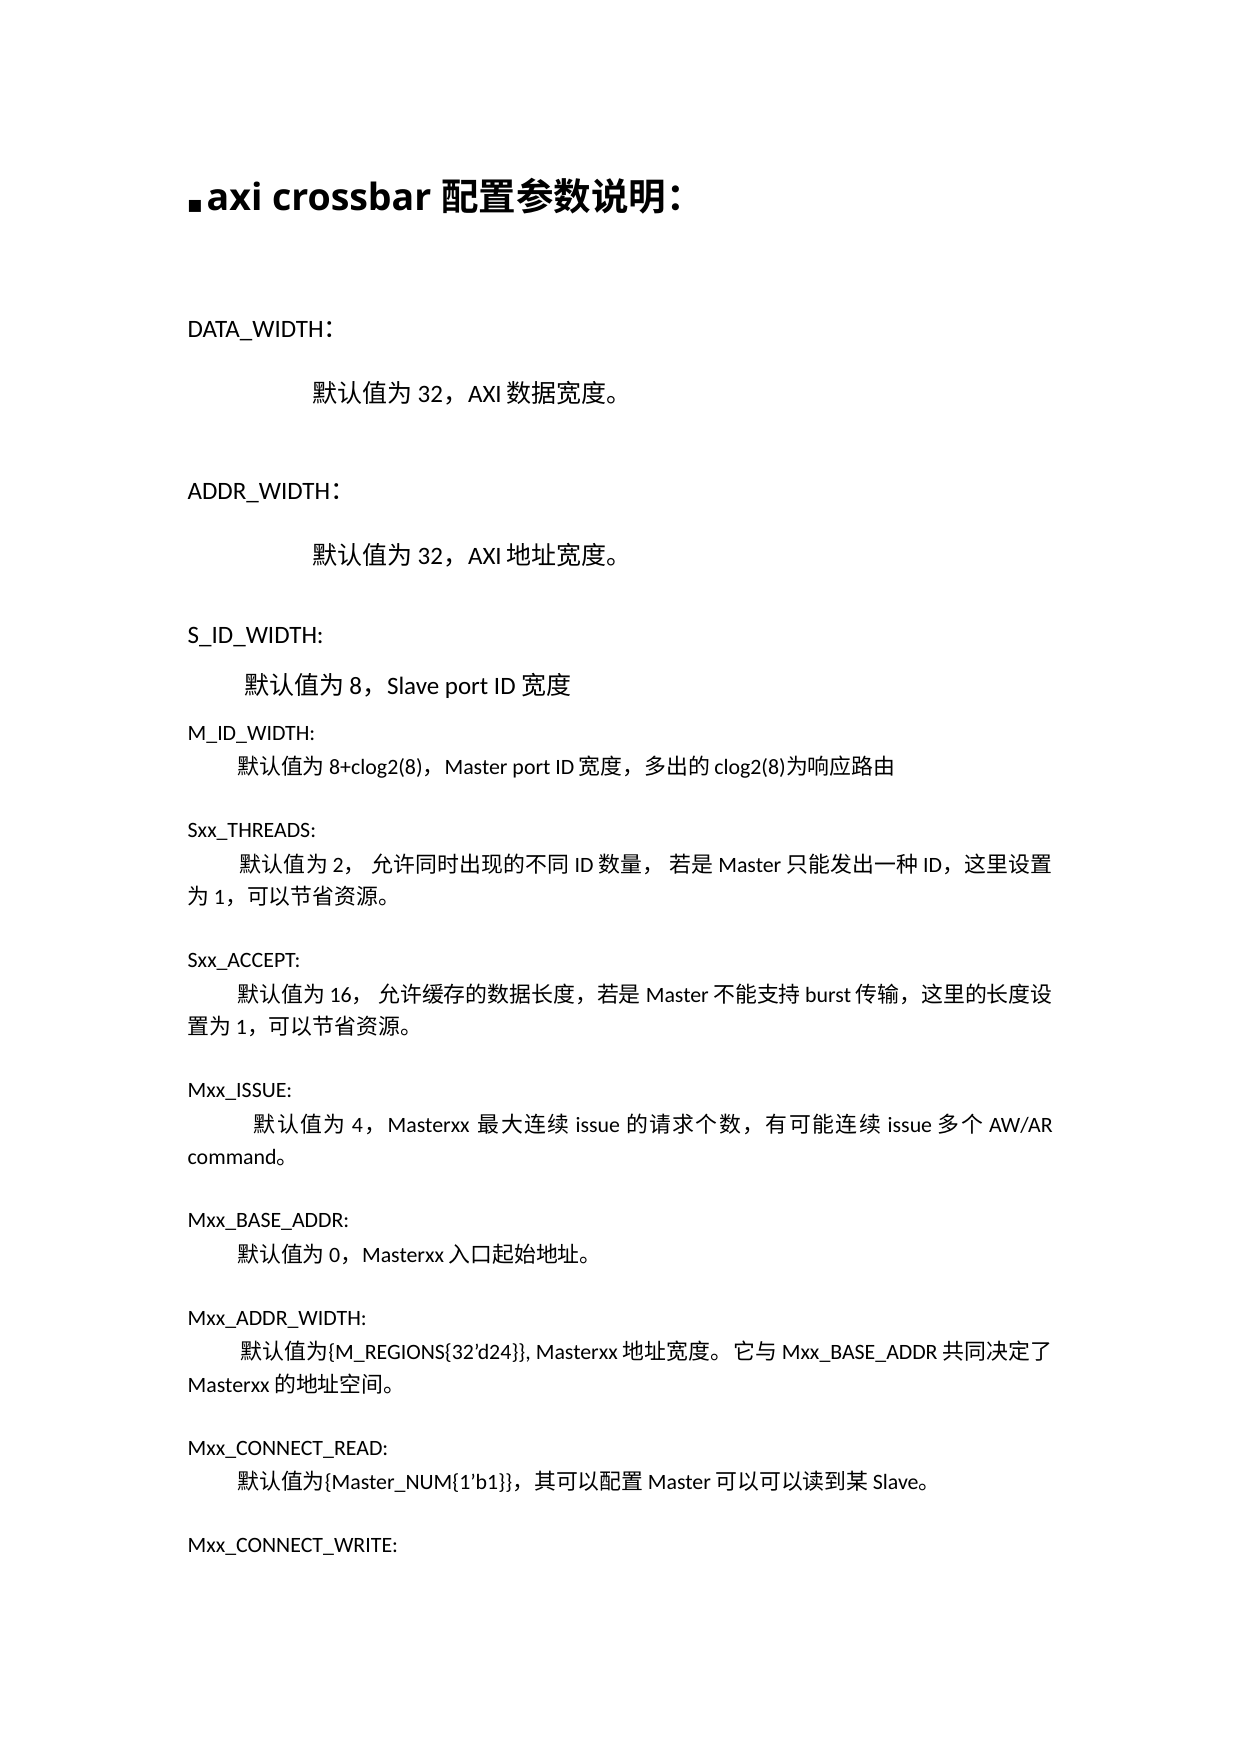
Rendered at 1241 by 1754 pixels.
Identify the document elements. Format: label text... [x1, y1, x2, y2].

text 默认值为8+clog2(8)，Master port ID宽度，多出的clog2(8)为响应路由 [187, 749, 1053, 781]
text 默认值为4，Masterxx 最大连续issue的请求个数，有可能连续issue多个AW/AR command。 [187, 1106, 1053, 1171]
text 默认值为2， 允许同时出现的不同ID数量， 若是Master只能发出一种ID，这里设置为1，可以节省资源。 [187, 846, 1053, 911]
text M_ID_WIDTH: [187, 716, 1053, 749]
text 默认值为{M_REGIONS{32’d24}}, Masterxx地址宽度。它与Mxx_BASE_ADDR共同决定了Masterxx的地址空间。 [187, 1334, 1053, 1399]
text Mxx_CONNECT_READ: [187, 1431, 1053, 1464]
text 默认值为8，Slave port ID 宽度 [187, 651, 1053, 716]
subtitle ■ axi crossbar 配置参数说明： [187, 162, 1053, 227]
text Sxx_ACCEPT: [187, 944, 1053, 976]
text 默认值为32，AXI数据宽度。 [187, 359, 1053, 424]
text Mxx_CONNECT_WRITE: [187, 1529, 1053, 1561]
text Mxx_ADDR_WIDTH: [187, 1301, 1053, 1334]
text 默认值为32，AXI地址宽度。 [312, 521, 1053, 586]
text DATA_WIDTH： [187, 294, 1053, 359]
text 默认值为0，Masterxx入口起始地址。 [187, 1236, 1053, 1269]
text ADDR_WIDTH： [187, 456, 1053, 521]
text Sxx_THREADS: [187, 814, 1053, 846]
text 默认值为16， 允许缓存的数据长度，若是Master不能支持burst传输，这里的长度设置为1，可以节省资源。 [187, 976, 1053, 1041]
text 默认值为{Master_NUM{1’b1}}，其可以配置Master可以可以读到某Slave。 [187, 1464, 1053, 1496]
text Mxx_BASE_ADDR: [187, 1204, 1053, 1236]
text Mxx_ISSUE: [187, 1074, 1053, 1106]
text S_ID_WIDTH: [187, 619, 1053, 651]
